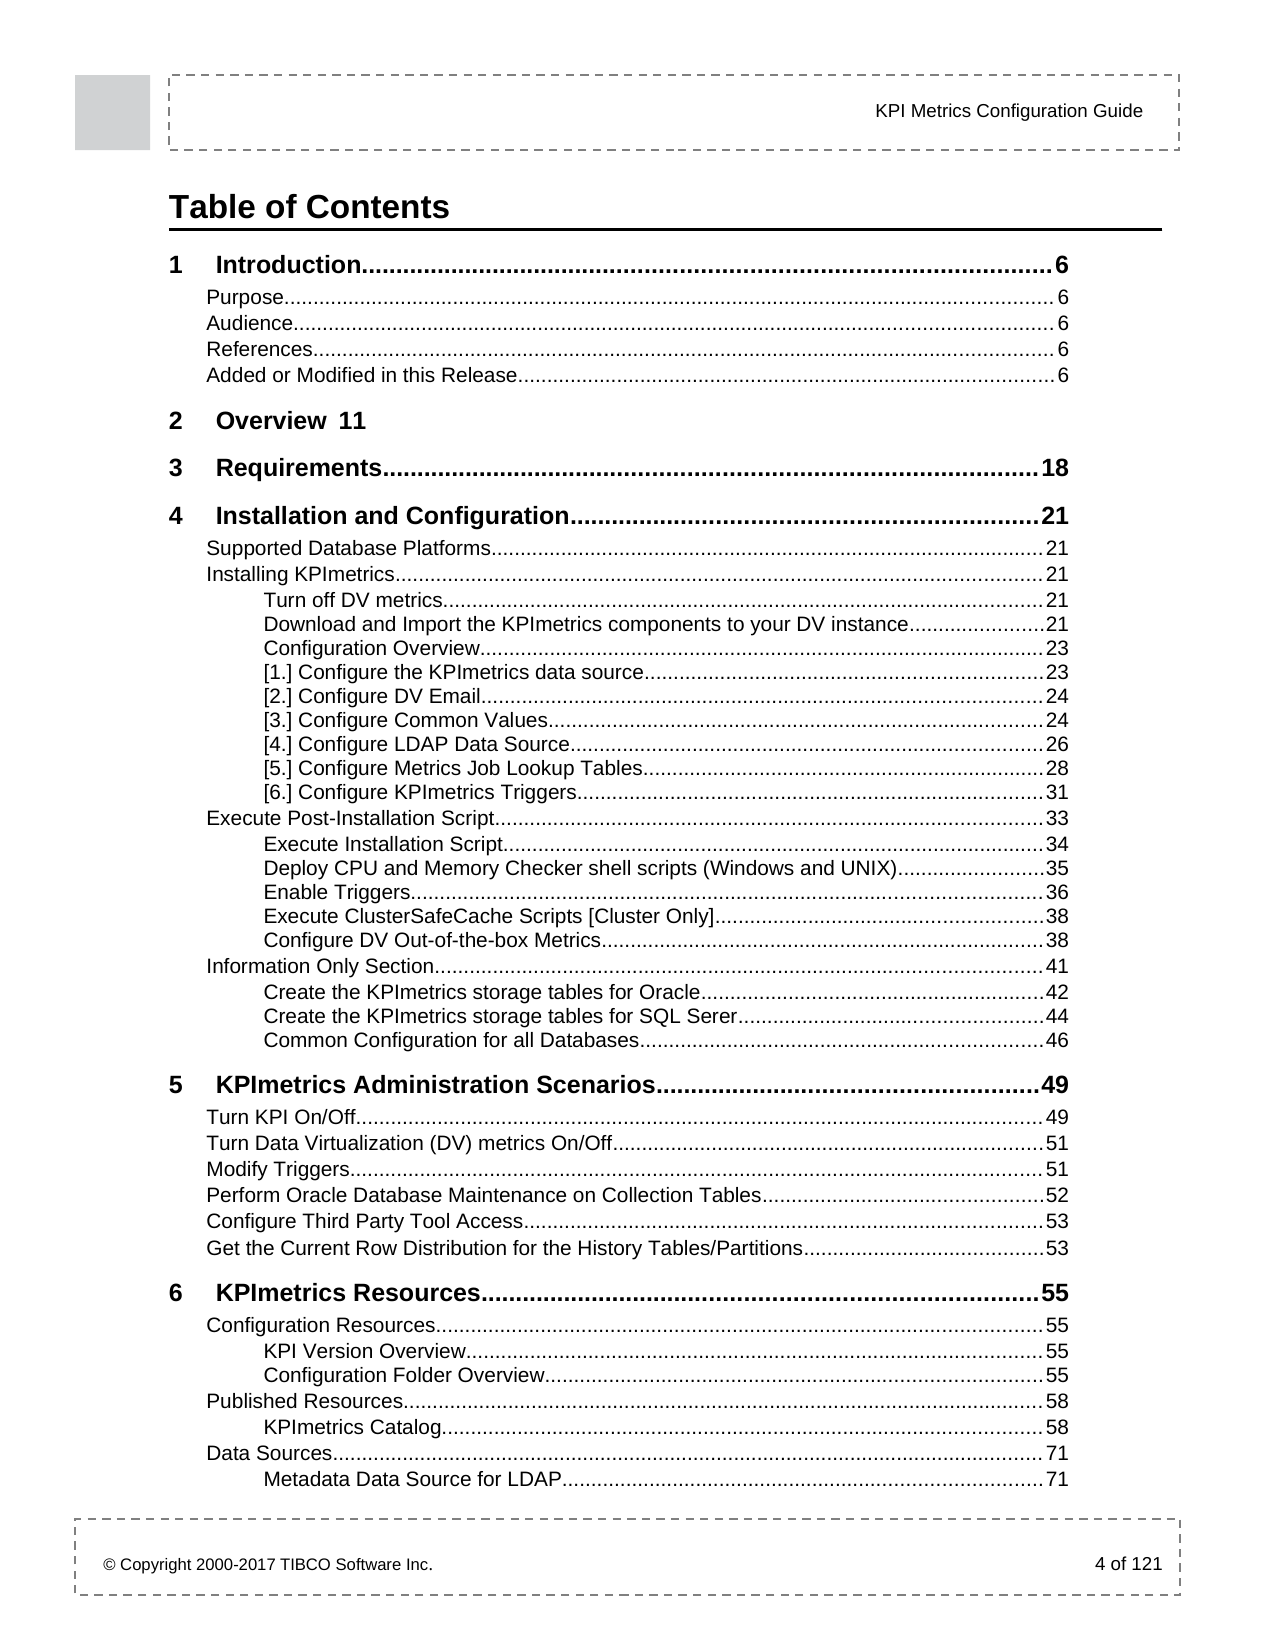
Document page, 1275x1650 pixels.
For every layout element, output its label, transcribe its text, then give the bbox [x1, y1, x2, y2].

text Turn KPI On/Off 49 [206, 1105, 1162, 1129]
text Purpose 6 [206, 285, 1162, 309]
text References 6 [206, 337, 1162, 361]
text [2.] Configure DV Email 24 [263, 684, 1162, 708]
text 3 Requirements 18 [169, 453, 1162, 482]
text Metadata Data Source for LDAP 71 [263, 1467, 1162, 1491]
text Added or Modified in this Release 6 [206, 363, 1162, 387]
text Table of Contents [169, 187, 1162, 228]
text Supported Database Platforms 21 [206, 536, 1162, 560]
text 6 KPImetrics Resources 55 [169, 1278, 1162, 1307]
text 1 Introduction 6 [169, 250, 1162, 279]
text Audience 6 [206, 311, 1162, 335]
text Data Sources 71 [206, 1441, 1162, 1465]
text Configuration Overview 23 [263, 636, 1162, 660]
text 4 Installation and Configuration 21 [169, 501, 1162, 529]
text 5 KPImetrics Administration Scenarios 49 [169, 1070, 1162, 1099]
text Execute Post-Installation Script 33 [206, 806, 1162, 829]
text Configure Third Party Tool Access 53 [206, 1209, 1162, 1233]
text [1.] Configure the KPImetrics data source 23 [263, 660, 1162, 684]
text Perform Oracle Database Maintenance on Collection Tables 52 [206, 1183, 1162, 1207]
text Configuration Folder Overview 55 [263, 1363, 1162, 1387]
text KPImetrics Catalog 58 [263, 1415, 1162, 1439]
text Turn Data Virtualization (DV) metrics On/Off 51 [206, 1131, 1162, 1155]
text Get the Current Row Distribution for the History Tables/Partitions 53 [206, 1235, 1162, 1259]
text KPI Version Overview 55 [263, 1339, 1162, 1363]
text Common Configuration for all Databases 46 [263, 1027, 1162, 1051]
text Published Resources 58 [206, 1389, 1162, 1413]
text Execute ClusterSafeCache Scripts [Cluster Only] 38 [263, 903, 1162, 927]
text Download and Import the KPImetrics components to your DV instance 21 [263, 612, 1162, 636]
text Turn off DV metrics 21 [263, 588, 1162, 612]
text Deploy CPU and Memory Checker shell scripts (Windows and UNIX) 35 [263, 856, 1162, 879]
text Create the KPImetrics storage tables for SQL Serer 44 [263, 1003, 1162, 1027]
text [3.] Configure Common Values 24 [263, 708, 1162, 732]
text Information Only Section 41 [206, 953, 1162, 977]
text [4.] Configure LDAP Data Source 26 [263, 732, 1162, 756]
text Configuration Resources 55 [206, 1313, 1162, 1337]
text Create the KPImetrics storage tables for Oracle 42 [263, 979, 1162, 1003]
text 2 Overview 11 [169, 406, 1162, 434]
text Configure DV Out-of-the-box Metrics 38 [263, 927, 1162, 951]
text [5.] Configure Metrics Job Lookup Tables 28 [263, 756, 1162, 779]
text Enable Triggers 36 [263, 879, 1162, 903]
text Execute Installation Script 34 [263, 832, 1162, 856]
text [6.] Configure KPImetrics Triggers 31 [263, 779, 1162, 803]
text Installing KPImetrics 21 [206, 562, 1162, 586]
text Modify Triggers 51 [206, 1157, 1162, 1181]
